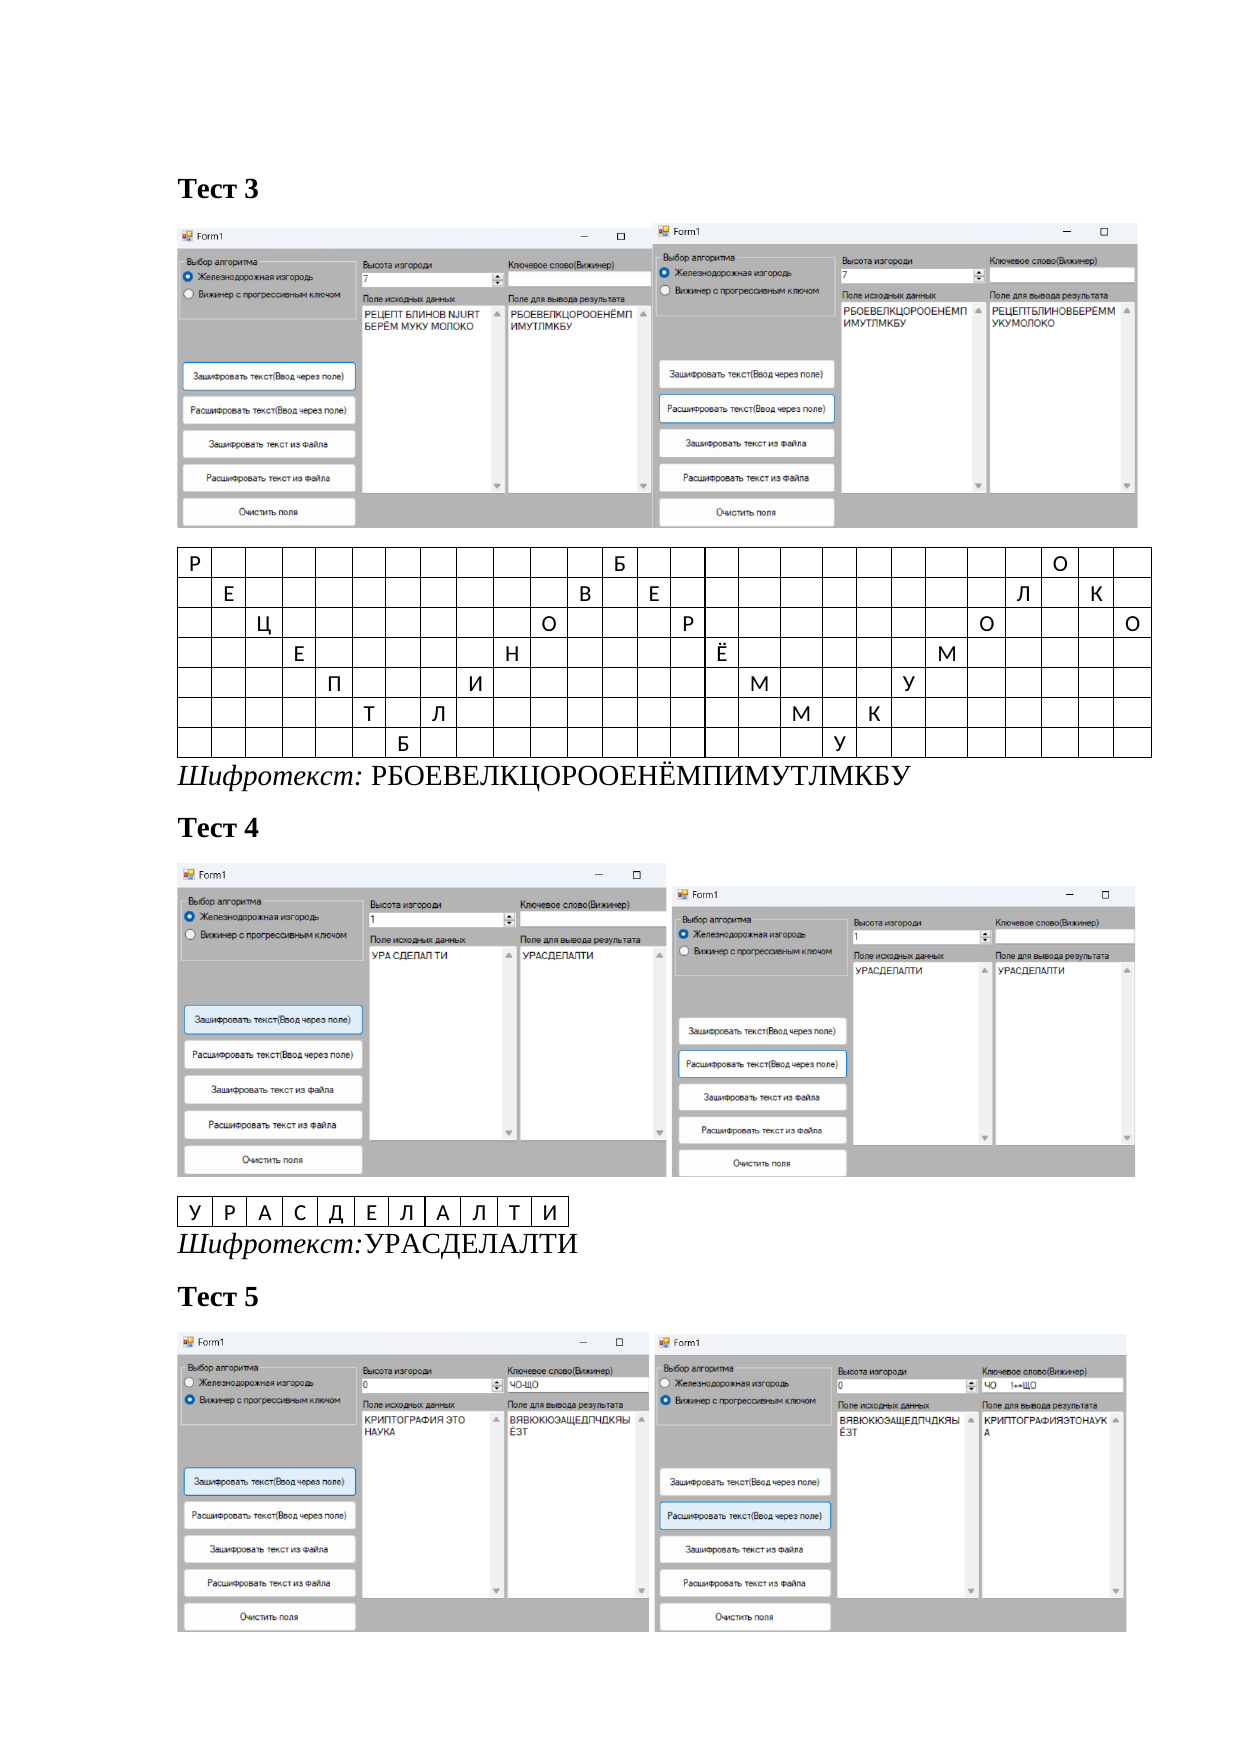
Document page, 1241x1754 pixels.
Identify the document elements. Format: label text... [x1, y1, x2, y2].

table_cell [568, 638, 602, 667]
table_cell [457, 638, 493, 667]
table_cell М [739, 668, 780, 697]
table_cell [494, 728, 530, 757]
table_header [283, 548, 315, 577]
table_header [353, 548, 385, 577]
table_cell [316, 638, 352, 667]
table_cell [1114, 578, 1151, 607]
table_cell [494, 578, 530, 607]
text Тест 3 [177, 171, 1152, 204]
table_cell [671, 668, 704, 697]
table_cell [1114, 668, 1151, 697]
table_cell [706, 608, 738, 637]
table_cell [178, 698, 211, 727]
table_cell В [568, 578, 602, 607]
table_cell [638, 608, 670, 637]
table_cell [1079, 668, 1113, 697]
table_header Д [318, 1197, 354, 1226]
table_cell [603, 698, 637, 727]
table_cell [739, 608, 780, 637]
table_cell [457, 728, 493, 757]
table_cell [968, 668, 1005, 697]
table_cell Т [353, 698, 385, 727]
table_header Л [389, 1197, 424, 1226]
table_cell [1006, 638, 1041, 667]
table_cell [421, 578, 456, 607]
table_cell [857, 668, 891, 697]
table_cell [739, 638, 780, 667]
table_cell [638, 698, 670, 727]
table_cell [494, 698, 530, 727]
table_cell [1042, 578, 1078, 607]
table_cell [568, 728, 602, 757]
table_header [823, 548, 856, 577]
table_header [246, 548, 282, 577]
table_cell [926, 698, 967, 727]
table_cell [568, 608, 602, 637]
table_cell [212, 638, 245, 667]
table_cell О [1114, 608, 1151, 637]
table_cell К [1079, 578, 1113, 607]
table_header [316, 548, 352, 577]
table_cell К [857, 698, 891, 727]
table_header Т [498, 1197, 531, 1226]
table_cell [421, 668, 456, 697]
picture [671, 886, 1136, 1177]
table_cell [706, 668, 738, 697]
table_cell [781, 578, 822, 607]
table_header [1114, 548, 1151, 577]
table_cell [421, 638, 456, 667]
table_cell [671, 638, 704, 667]
text Шифротекст:УРАСДЕЛАЛТИ [177, 1227, 1152, 1260]
table_cell [246, 638, 282, 667]
table_cell О [531, 608, 567, 637]
table_header О [1042, 548, 1078, 577]
picture [177, 223, 1138, 528]
table_cell [353, 668, 385, 697]
table_cell [926, 668, 967, 697]
table_cell [494, 668, 530, 697]
table_cell [212, 698, 245, 727]
table_cell [386, 698, 420, 727]
table_cell [857, 638, 891, 667]
table_header [781, 548, 822, 577]
table_cell [706, 578, 738, 607]
table_header Р [213, 1197, 246, 1226]
table_cell [638, 668, 670, 697]
table_cell [246, 698, 282, 727]
table_cell [1006, 608, 1041, 637]
table_cell [926, 728, 967, 757]
table_cell [671, 728, 704, 757]
table_header С [283, 1197, 317, 1226]
table_cell [823, 638, 856, 667]
table_cell Л [421, 698, 456, 727]
table_cell [386, 578, 420, 607]
table_cell [857, 578, 891, 607]
table_header [212, 548, 245, 577]
table_header [671, 548, 704, 577]
table_cell [926, 608, 967, 637]
table_cell Ё [706, 638, 738, 667]
table_cell [212, 608, 245, 637]
table_cell [178, 668, 211, 697]
table_cell [568, 668, 602, 697]
table_cell [823, 608, 856, 637]
table_cell Е [638, 578, 670, 607]
text Тест 4 [177, 811, 1152, 844]
table_cell [823, 578, 856, 607]
table_cell [892, 578, 925, 607]
table_cell Е [212, 578, 245, 607]
table_cell [178, 608, 211, 637]
table_cell [568, 698, 602, 727]
table_cell [823, 698, 856, 727]
table_cell [739, 578, 780, 607]
table_cell М [781, 698, 822, 727]
table_cell [857, 728, 891, 757]
table_cell [603, 638, 637, 667]
text Тест 5 [177, 1279, 1152, 1313]
table_cell [603, 668, 637, 697]
table_cell [283, 578, 315, 607]
table_cell [1079, 728, 1113, 757]
table_cell [739, 728, 780, 757]
table_cell М [926, 638, 967, 667]
table_cell [968, 578, 1005, 607]
table_header [968, 548, 1005, 577]
table_cell Л [1006, 578, 1041, 607]
table_cell [1114, 728, 1151, 757]
table_cell [283, 608, 315, 637]
table_cell [457, 698, 493, 727]
table_cell [178, 578, 211, 607]
table_cell [638, 638, 670, 667]
table_cell [353, 578, 385, 607]
table_cell [1006, 668, 1041, 697]
table_cell [603, 608, 637, 637]
table_cell [857, 608, 891, 637]
table_cell [531, 638, 567, 667]
table_cell О [968, 608, 1005, 637]
table_cell [706, 698, 738, 727]
table_header [857, 548, 891, 577]
table_cell [706, 728, 738, 757]
table_cell [531, 698, 567, 727]
table_header [386, 548, 420, 577]
table_cell [246, 668, 282, 697]
table_cell [178, 728, 211, 757]
table_cell Ц [246, 608, 282, 637]
table_header [494, 548, 530, 577]
table_cell У [823, 728, 856, 757]
table_header Е [355, 1197, 388, 1226]
table_cell [1114, 698, 1151, 727]
picture [177, 1332, 650, 1632]
table_cell [1042, 608, 1078, 637]
table_cell [968, 638, 1005, 667]
table_cell [494, 608, 530, 637]
table_cell [1042, 728, 1078, 757]
table_cell [1042, 698, 1078, 727]
table_cell [316, 698, 352, 727]
table_cell [1042, 638, 1078, 667]
table_header [706, 548, 738, 577]
table_cell [781, 608, 822, 637]
table_header Л [461, 1197, 497, 1226]
table_cell [386, 608, 420, 637]
table_cell Р [671, 608, 704, 637]
table_cell [178, 638, 211, 667]
table_cell У [892, 668, 925, 697]
table_cell [353, 728, 385, 757]
table_cell [316, 578, 352, 607]
table_cell [1079, 638, 1113, 667]
table_header [1006, 548, 1041, 577]
table_cell [892, 698, 925, 727]
table_header Р [178, 548, 211, 577]
table_cell [781, 728, 822, 757]
table_cell [603, 578, 637, 607]
table_cell [671, 578, 704, 607]
text Шифротекст: РБОЕВЕЛКЦОРООЕНЁМПИМУТЛМКБУ [177, 758, 1152, 791]
table_cell Е [283, 638, 315, 667]
table_cell [316, 608, 352, 637]
table_cell [283, 728, 315, 757]
table_header [739, 548, 780, 577]
table_header И [532, 1197, 568, 1226]
table_cell [638, 728, 670, 757]
table_cell [246, 728, 282, 757]
table_cell [353, 608, 385, 637]
table_cell [457, 608, 493, 637]
table_cell [603, 728, 637, 757]
table_header [531, 548, 567, 577]
table_cell [1006, 698, 1041, 727]
table_cell [531, 728, 567, 757]
table_cell [531, 668, 567, 697]
table_cell [892, 638, 925, 667]
table_cell [283, 698, 315, 727]
table_cell [316, 728, 352, 757]
table_cell [421, 728, 456, 757]
table_cell [892, 608, 925, 637]
table_cell [531, 578, 567, 607]
table_cell [457, 578, 493, 607]
table_cell [246, 578, 282, 607]
table_cell [386, 638, 420, 667]
picture [654, 1334, 1127, 1632]
table_cell [739, 698, 780, 727]
table_header А [426, 1197, 460, 1226]
table_header [457, 548, 493, 577]
table_cell [823, 668, 856, 697]
table_header А [247, 1197, 282, 1226]
table_header [638, 548, 670, 577]
table_cell И [457, 668, 493, 697]
table_header Б [603, 548, 637, 577]
table_header [1079, 548, 1113, 577]
table_cell [353, 638, 385, 667]
table_cell [1079, 608, 1113, 637]
table_cell Б [386, 728, 420, 757]
table_cell [1114, 638, 1151, 667]
picture [177, 863, 667, 1177]
table_cell [421, 608, 456, 637]
table_header [892, 548, 925, 577]
table_cell [892, 728, 925, 757]
table_cell [212, 668, 245, 697]
table_cell П [316, 668, 352, 697]
table_cell [212, 728, 245, 757]
table_cell [781, 668, 822, 697]
table_cell [1042, 668, 1078, 697]
table_cell [926, 578, 967, 607]
table_cell [781, 638, 822, 667]
table_cell [968, 728, 1005, 757]
table_cell [968, 698, 1005, 727]
table_header [926, 548, 967, 577]
table_cell Н [494, 638, 530, 667]
table_cell [671, 698, 704, 727]
table_cell [283, 668, 315, 697]
table_cell [1006, 728, 1041, 757]
table_cell [1079, 698, 1113, 727]
table_header У [178, 1197, 212, 1226]
table_header [568, 548, 602, 577]
table_cell [386, 668, 420, 697]
table_header [421, 548, 456, 577]
